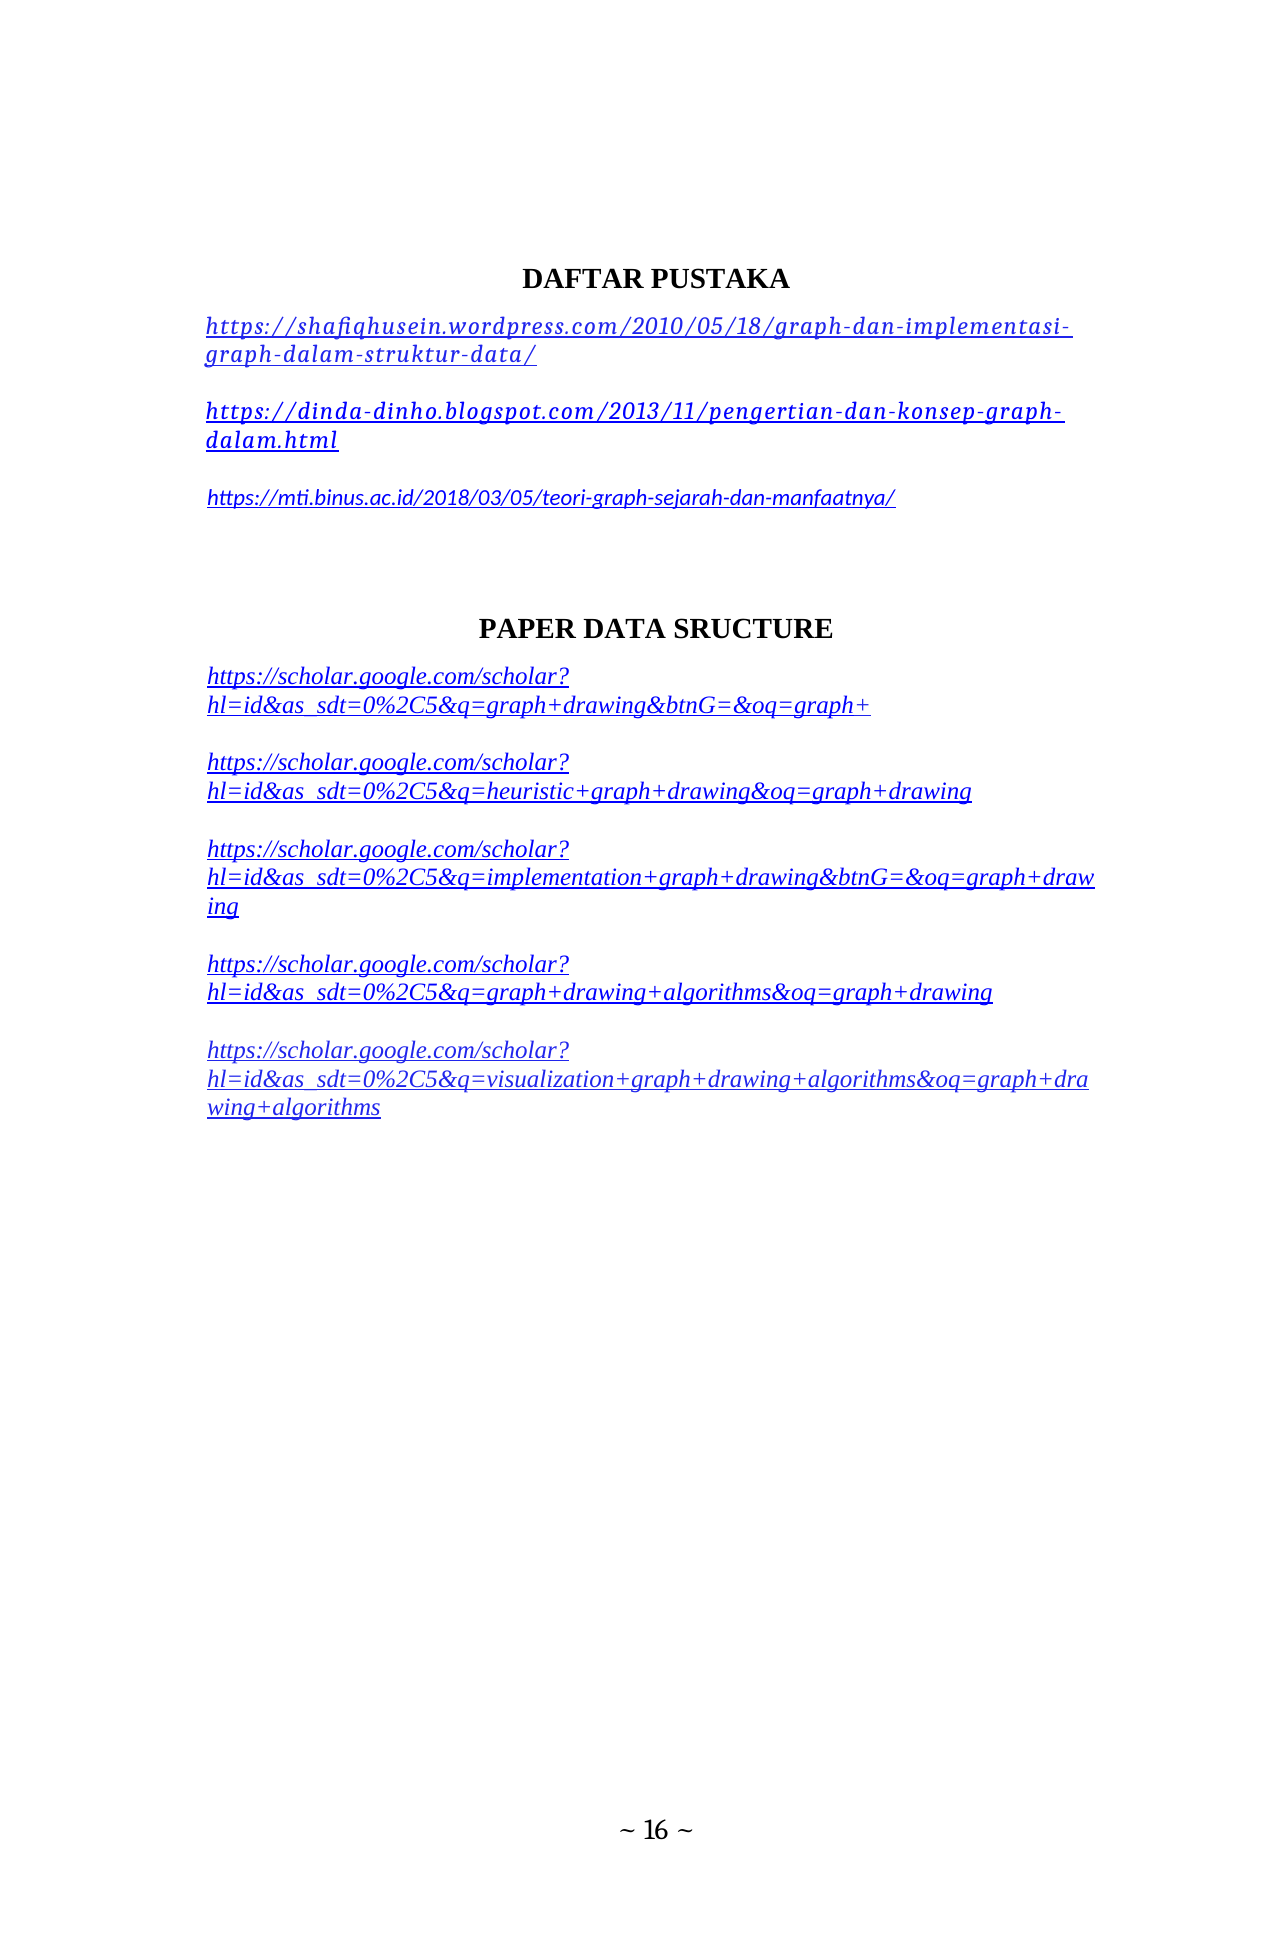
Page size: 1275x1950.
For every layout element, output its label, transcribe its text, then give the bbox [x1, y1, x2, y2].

subtitle DAFTAR PUSTAKA [214, 261, 1098, 295]
subtitle PAPER DATA SRUCTURE [214, 611, 1098, 644]
text https://scholar.google.com/scholar?hl=id&as_sdt=0%2C5&q=graph+drawing&btnG=&oq=graph+ [207, 661, 1098, 719]
text https://scholar.google.com/scholar?hl=id&as_sdt=0%2C5&q=graph+drawing+algorithms&oq=graph+drawing [207, 949, 1098, 1006]
subtitle https://dinda-dinho.blogspot.com/2013/11/pengertian-dan-konsep-graph-dalam.html [205, 397, 1098, 454]
text https://scholar.google.com/scholar?hl=id&as_sdt=0%2C5&q=implementation+graph+drawing&btnG=&oq=graph+drawing [207, 834, 1098, 920]
text https://mti.binus.ac.id/2018/03/05/teori-graph-sejarah-dan-manfaatnya/ [205, 483, 1098, 511]
text https://scholar.google.com/scholar?hl=id&as_sdt=0%2C5&q=visualization+graph+drawing+algorithms&oq=graph+drawing+algorithms [207, 1035, 1098, 1121]
subtitle https://shafiqhusein.wordpress.com/2010/05/18/graph-dan-implementasi-graph-dalam-struktur-data/ [205, 312, 1098, 369]
text https://scholar.google.com/scholar?hl=id&as_sdt=0%2C5&q=heuristic+graph+drawing&oq=graph+drawing [207, 747, 1098, 805]
